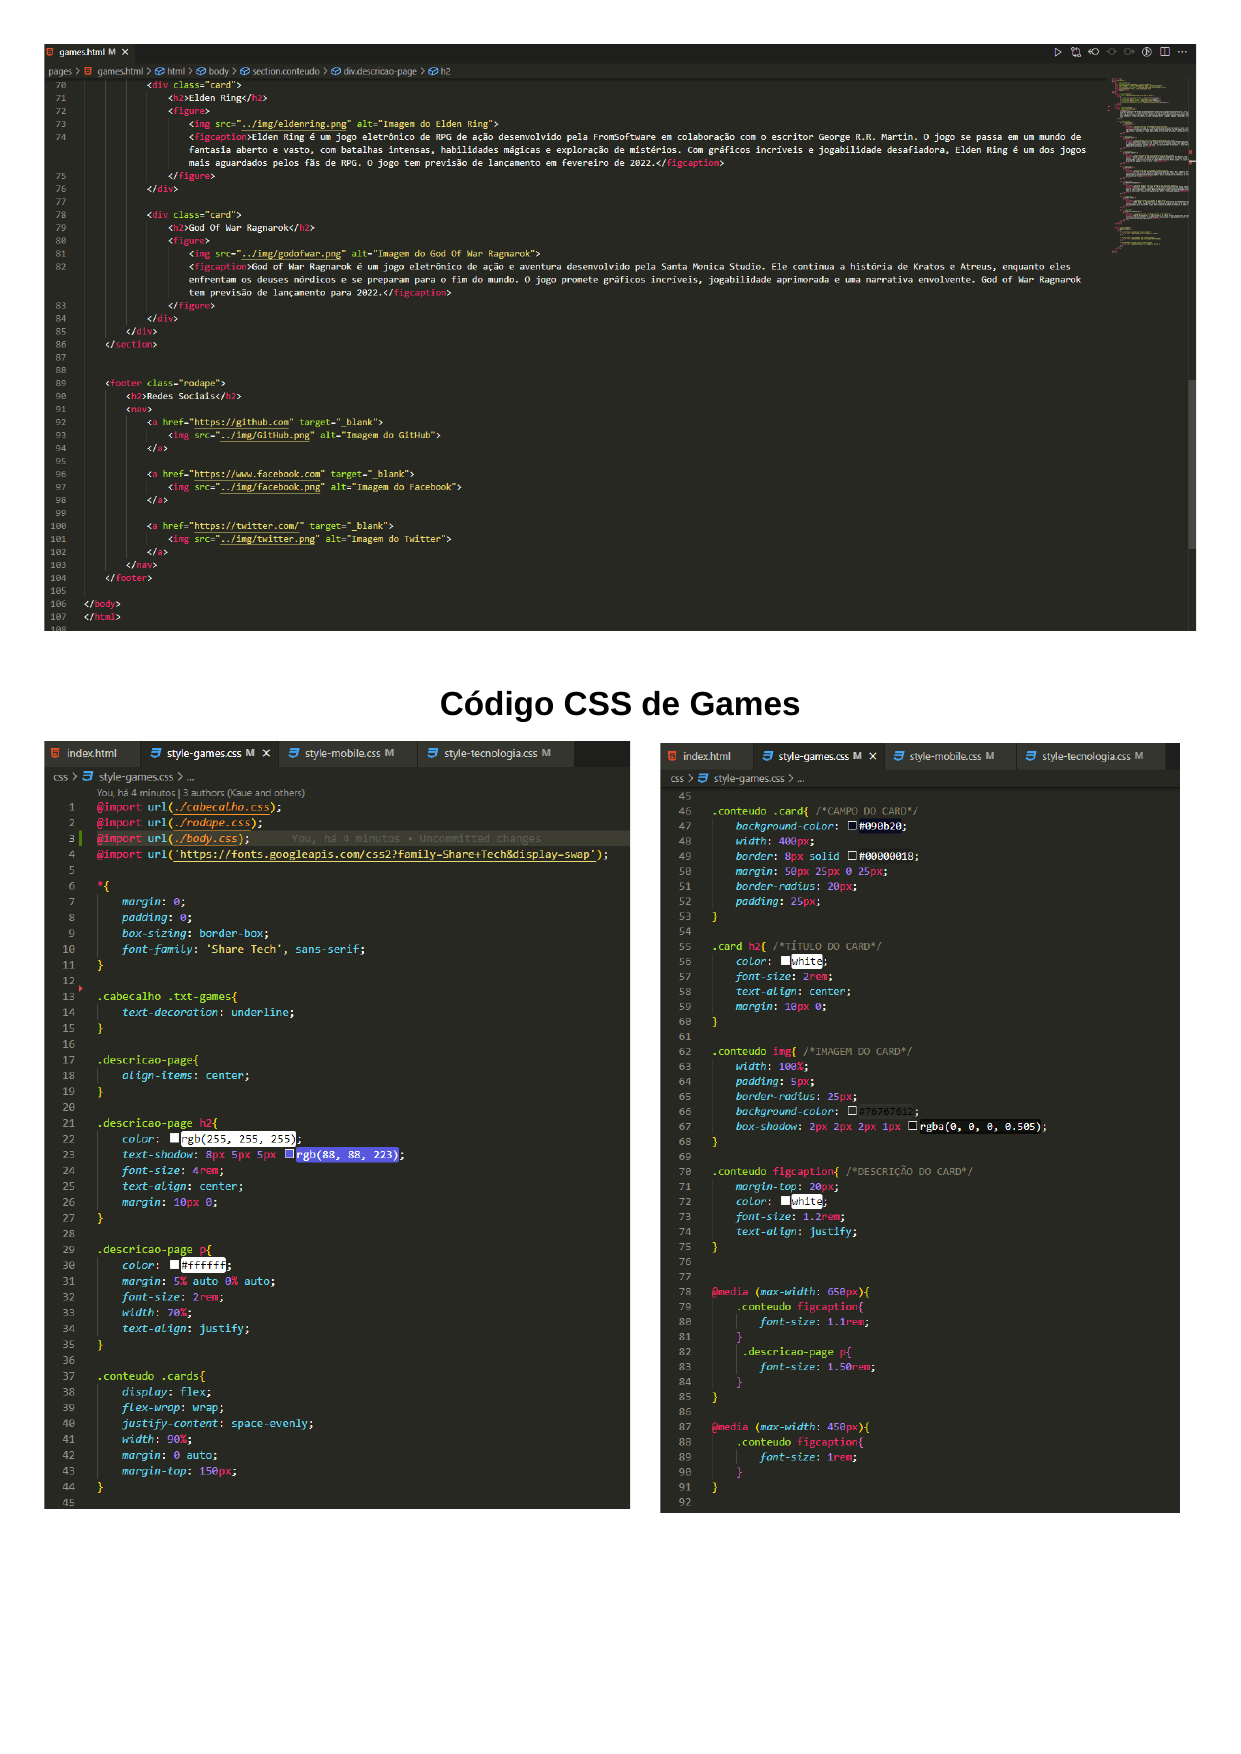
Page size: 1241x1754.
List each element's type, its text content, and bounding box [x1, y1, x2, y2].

text Código CSS de Games [44, 684, 1196, 722]
picture [44, 741, 631, 1509]
picture [44, 44, 1197, 631]
picture [660, 743, 1180, 1513]
